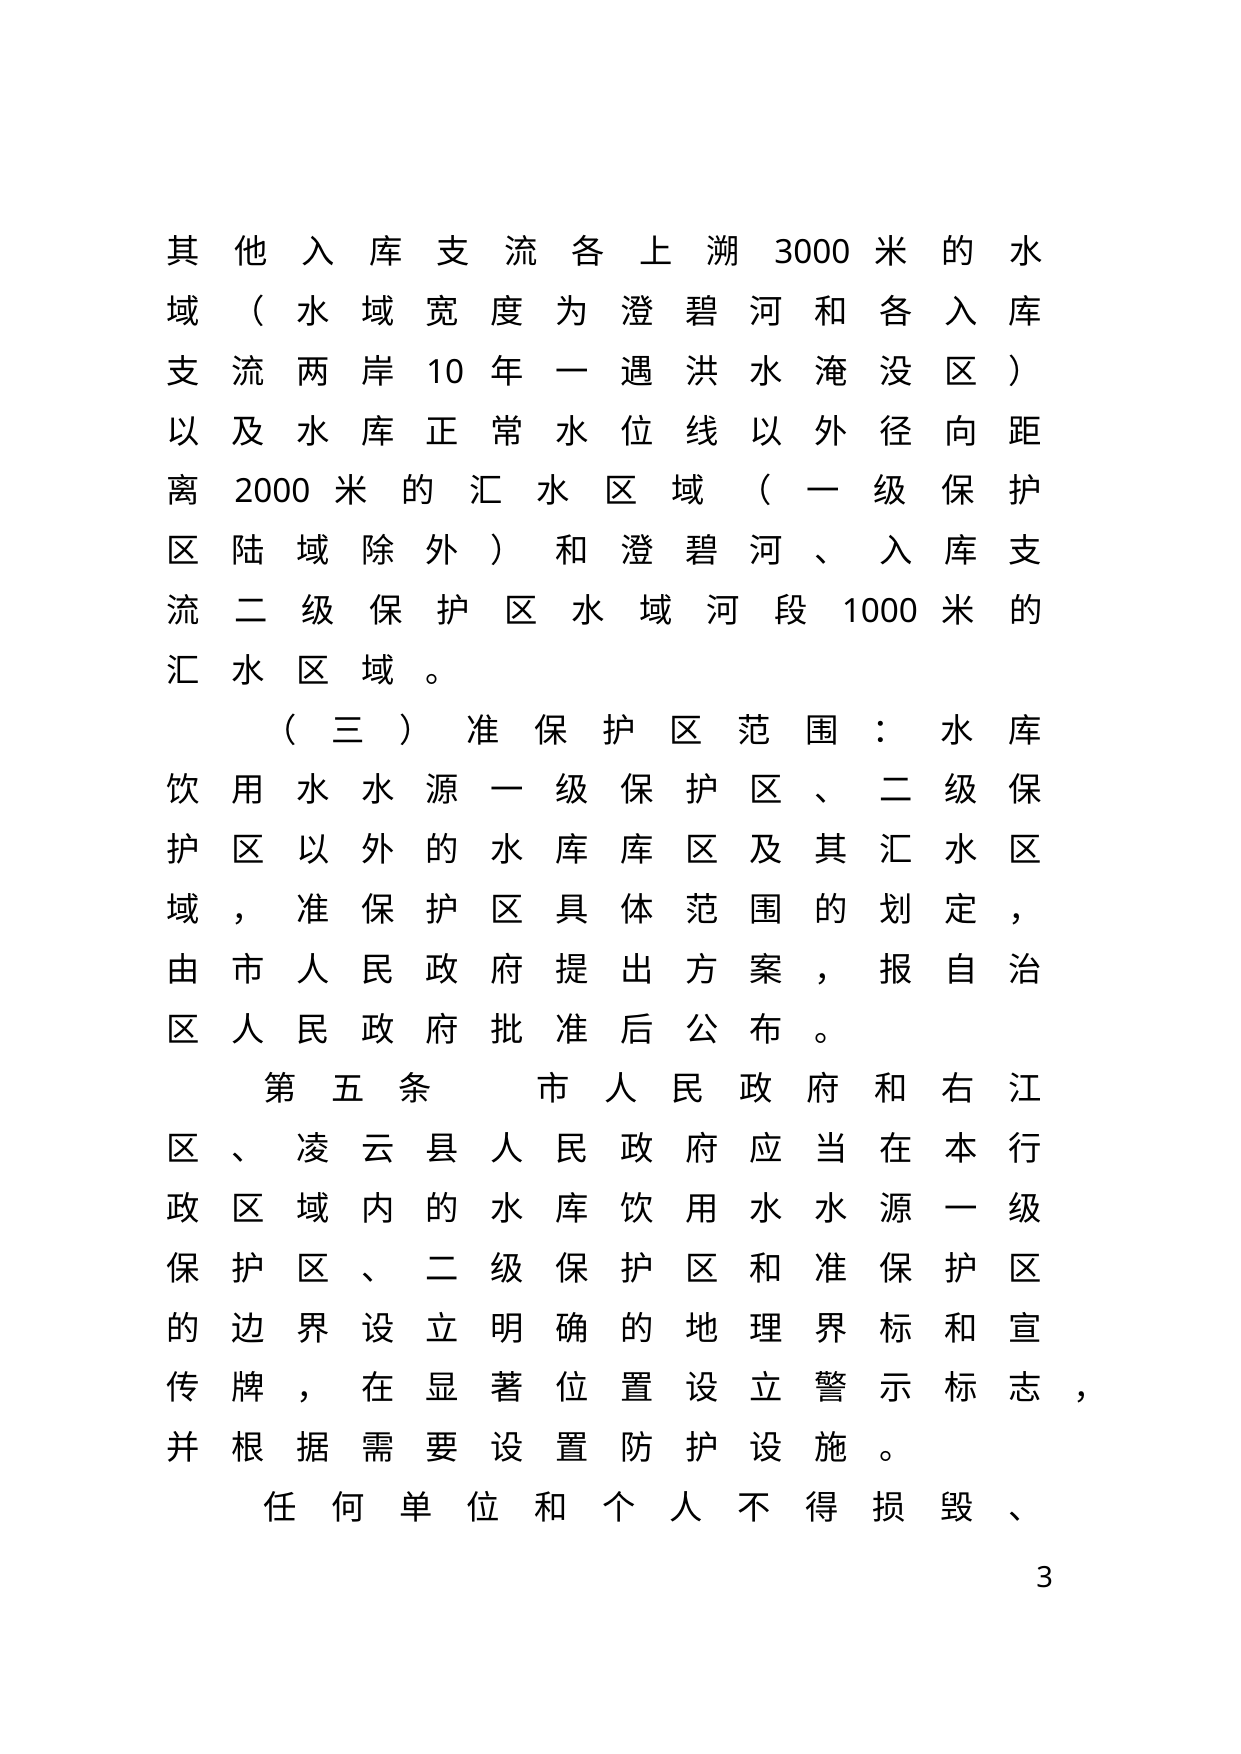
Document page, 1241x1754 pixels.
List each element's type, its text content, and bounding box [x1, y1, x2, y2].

text 第五条 市人民政府和右江区、凌云县人民政府应当在本行政区域内的水库饮用水水源一级保护区、二级保护区和准保护区的边界设立明确的地理界标和宣传牌，在显著位置设立警示标志，并根据需要设置防护设施。 [168, 1116, 1072, 1535]
text （三）准保护区范围：水库饮用水水源一级保护区、二级保护区以外的水库库区及其汇水区域，准保护区具体范围的划定，由市人民政府提出方案，报自治区人民政府批准后公布。 [168, 757, 1072, 1116]
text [168, 219, 1072, 757]
